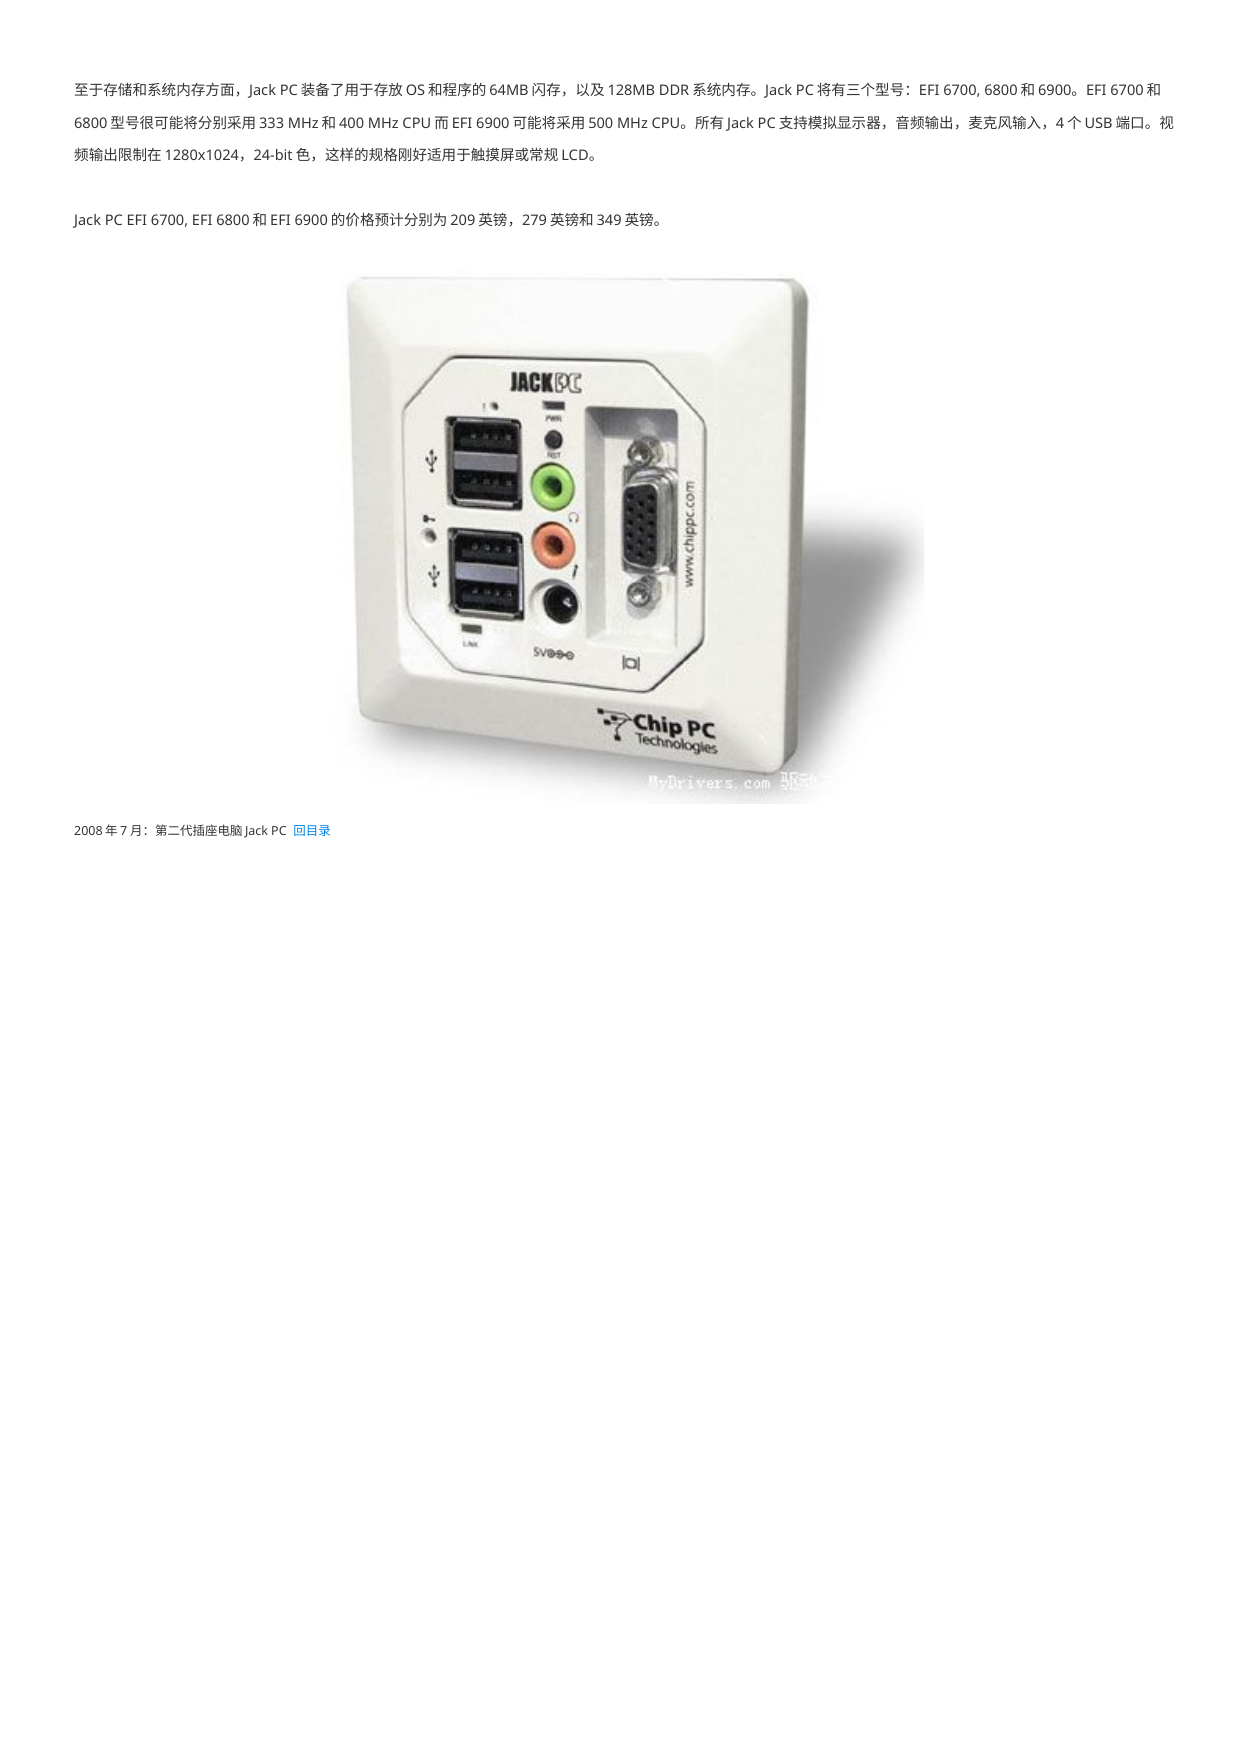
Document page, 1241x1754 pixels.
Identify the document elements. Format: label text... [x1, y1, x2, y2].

text 至于存储和系统内存方面，Jack PC装备了用于存放OS和程序的64MB闪存，以及128MB DDR系统内存。Jack PC将有三个型号：EFI 6700, 6800和6900。EFI 6700和6800型号很可能将分别采用333 MHz和400 MHz CPU而EFI 6900可能将采用500 MHz CPU。所有Jack PC支持模拟显示器，音频输出，麦克风输入，4个USB端口。视频输出限制在1280x1024，24-bit色，这样的规格刚好适用于触摸屏或常规LCD。 Jack PC EFI 6700, EFI 6800和EFI 6900的价格预计分别为209英镑，279英镑和349英镑。 [74, 73, 1181, 236]
text 2008年7月：第二代插座电脑Jack PC 回目录 [74, 813, 1181, 846]
picture [330, 260, 925, 804]
